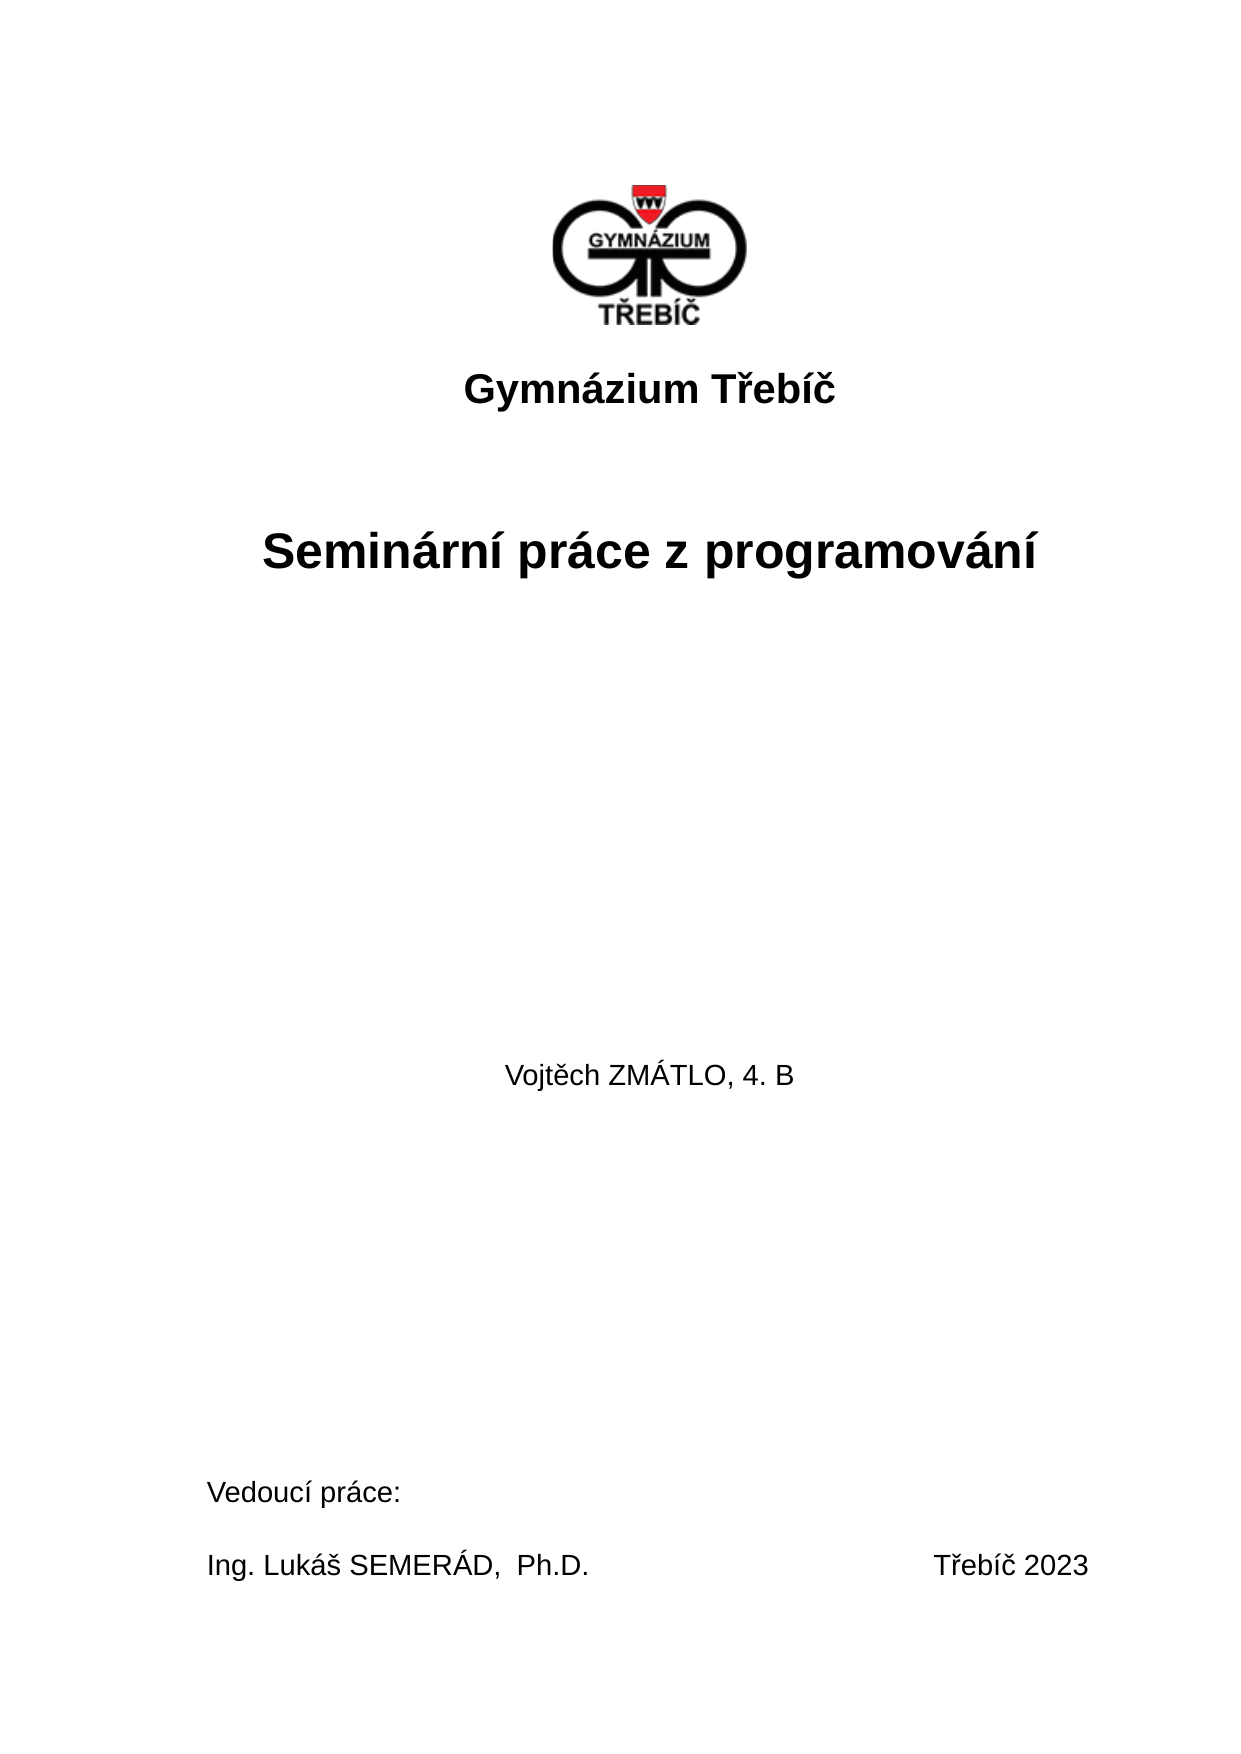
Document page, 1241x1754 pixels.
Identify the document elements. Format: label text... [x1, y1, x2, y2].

text Gymnázium Třebíč [148, 364, 1093, 412]
picture [552, 185, 747, 325]
text Vojtěch ZMÁTLO, 4. B [148, 1058, 1093, 1092]
text Ing. Lukáš SEMERÁD, Ph.D. Třebíč 2023 [148, 1548, 1093, 1582]
text Seminární práce z programování [148, 522, 1093, 579]
text Vedoucí práce: [148, 1475, 1093, 1508]
